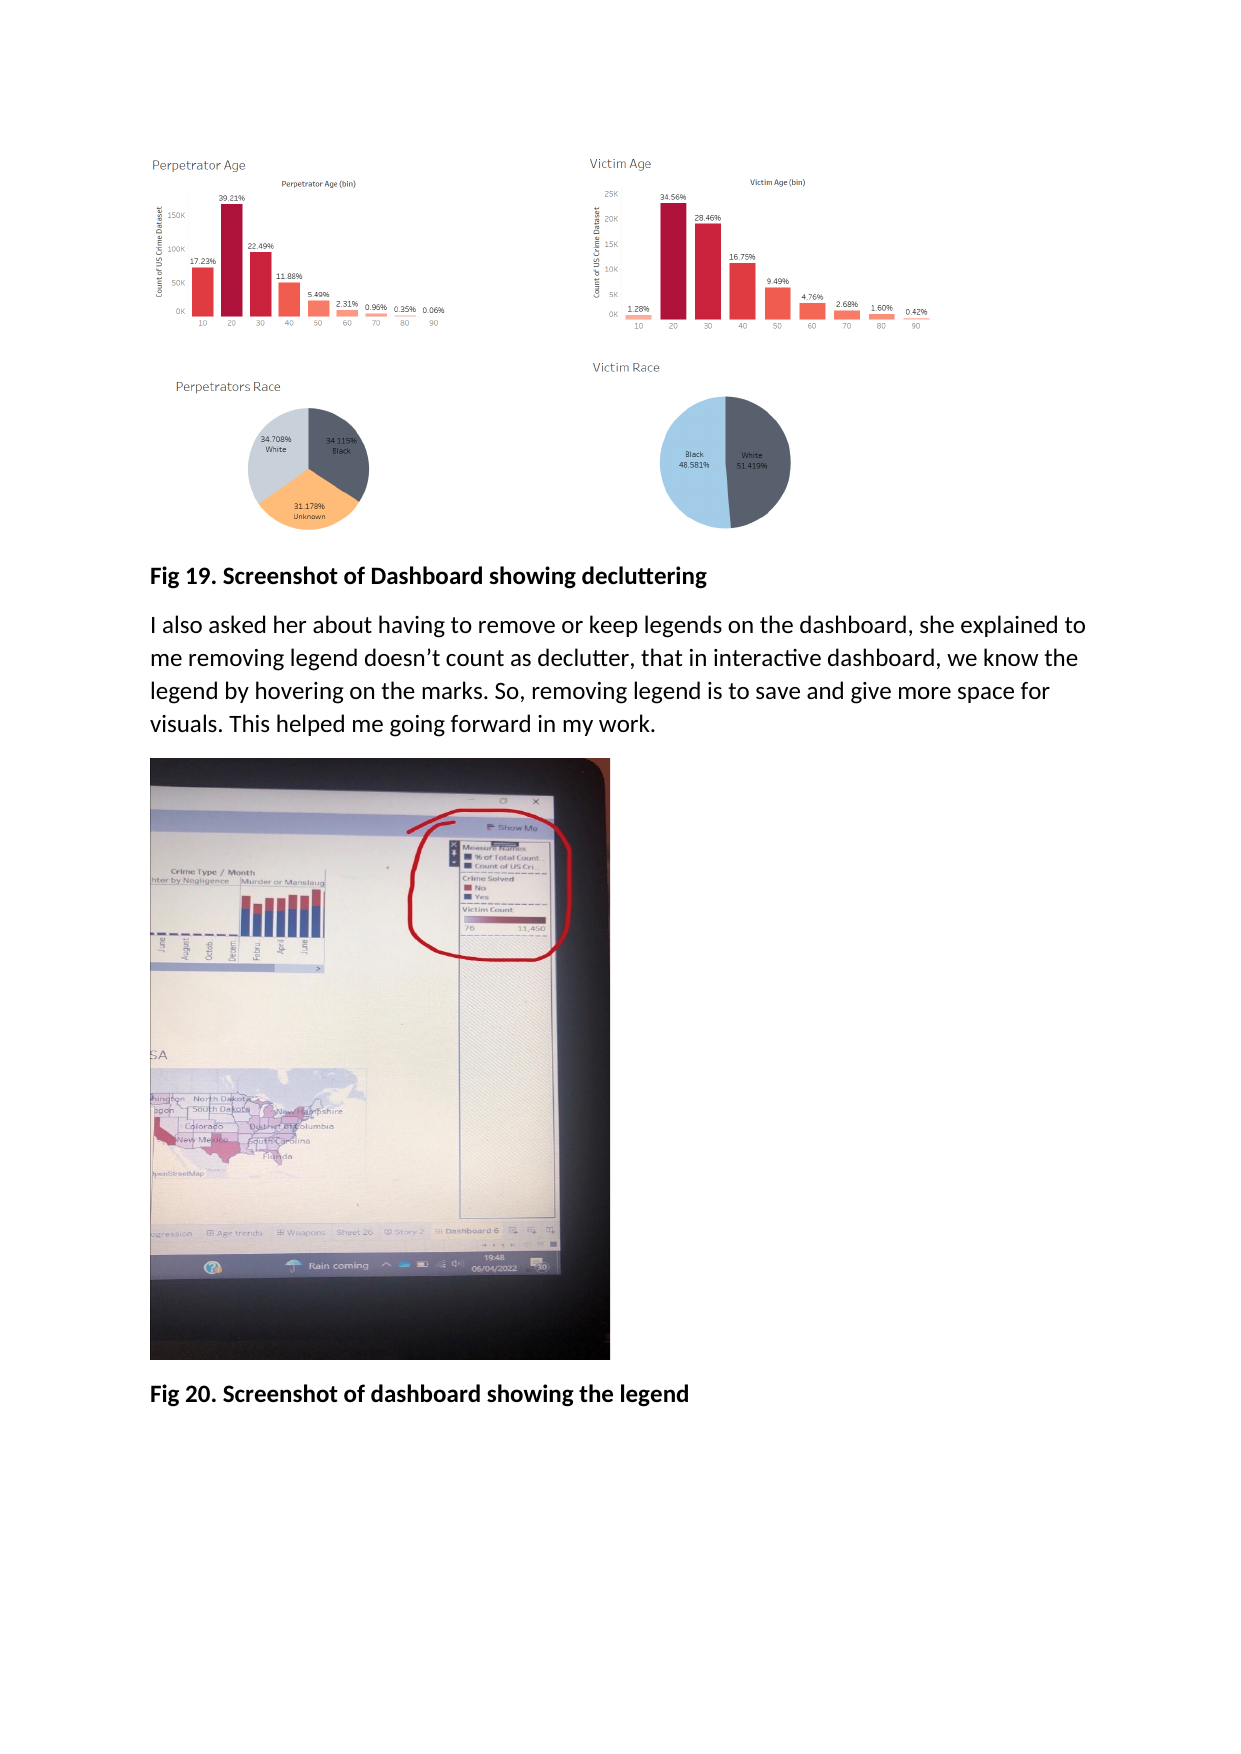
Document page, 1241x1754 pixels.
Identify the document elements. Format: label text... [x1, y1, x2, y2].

picture [150, 758, 611, 1360]
picture [150, 150, 934, 542]
text I also asked her about having to remove or keep legends on the dashboard, she explained to me removing legend doesn’t count as declutter, that in interactive dashboard, we know the legend by hovering on the marks. So, removing legend is to save and give more space for visuals. This helped me going forward in my work. [150, 610, 1090, 739]
text Fig 20. Screenshot of dashboard showing the legend [150, 1378, 1090, 1409]
text Fig 19. Screenshot of Dashboard showing decluttering [150, 560, 1090, 591]
